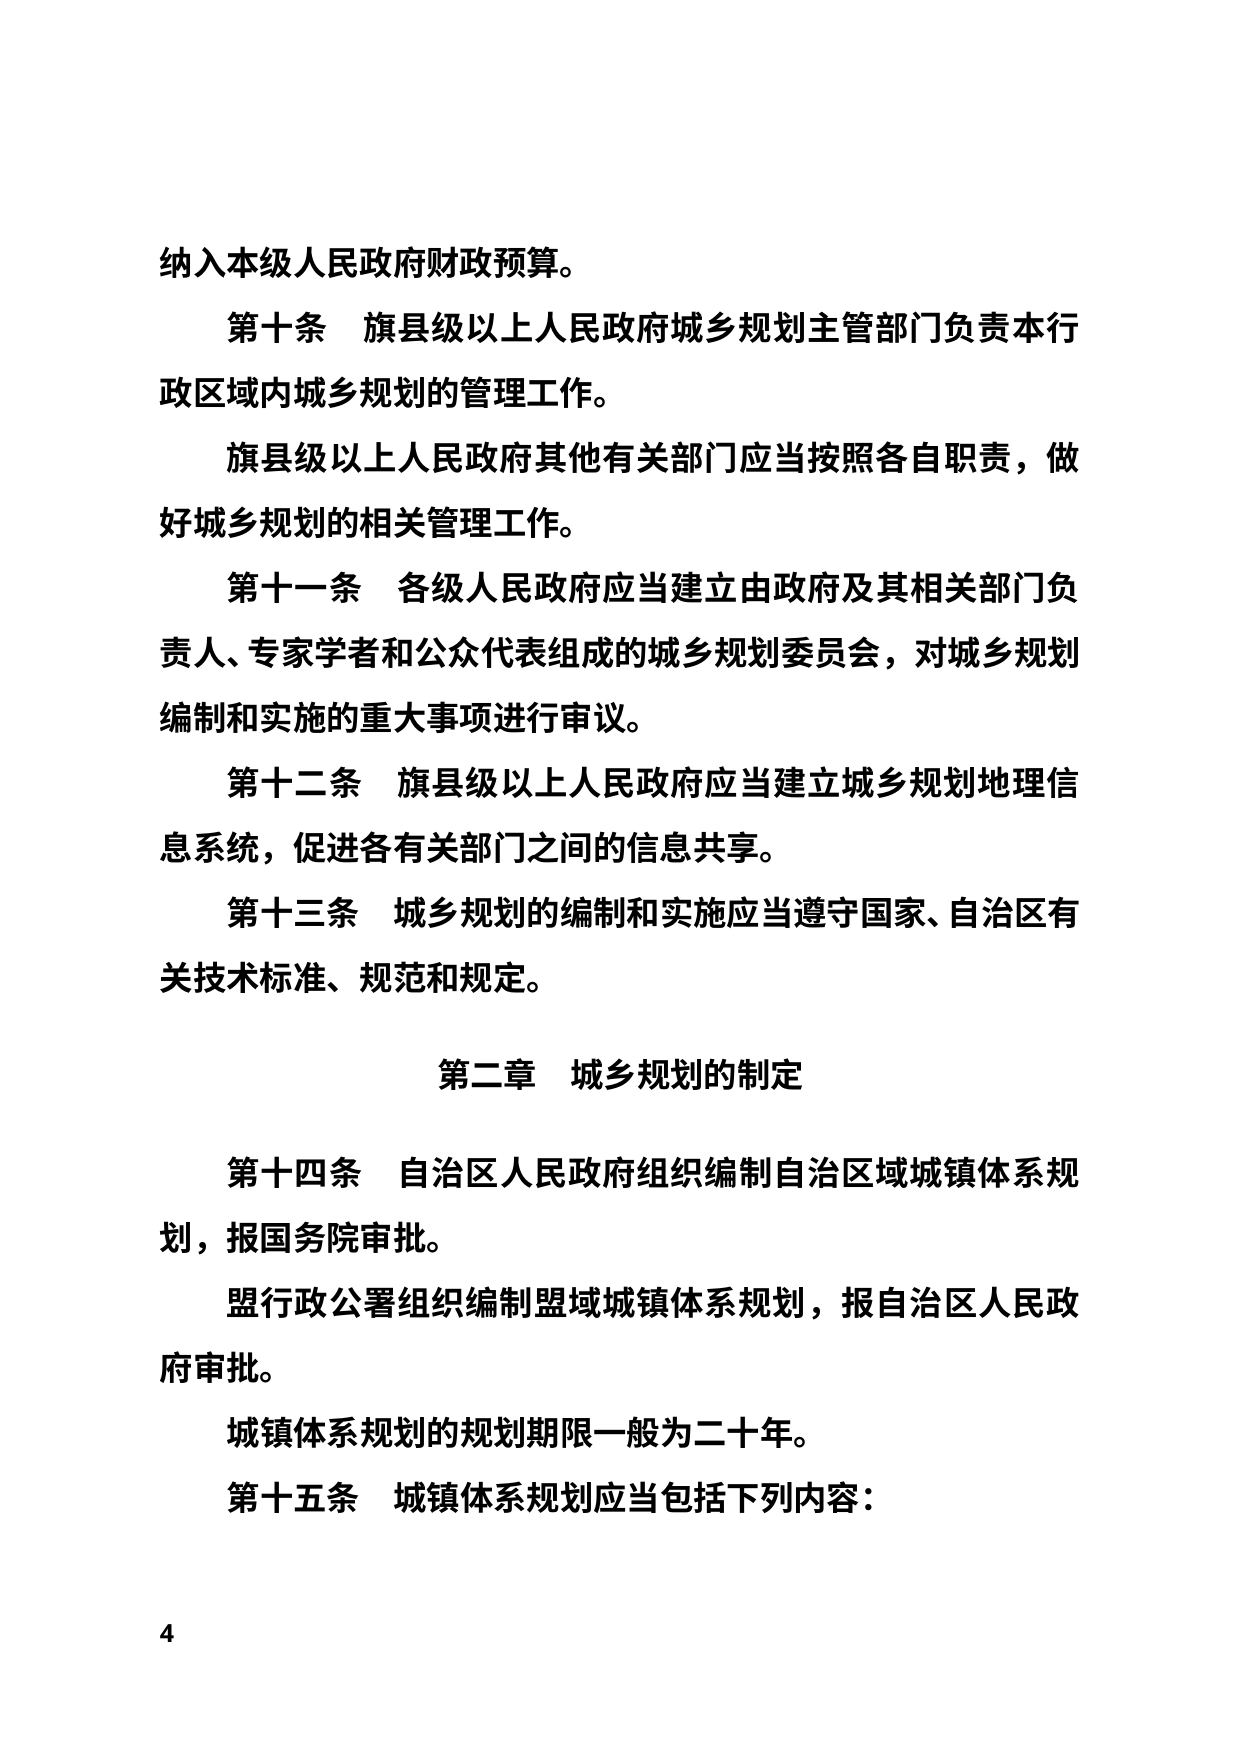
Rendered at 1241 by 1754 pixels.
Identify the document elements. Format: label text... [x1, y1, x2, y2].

text 盟行政公署组织编制盟域城镇体系规划，报自治区人民政府审批。 [159, 1268, 1081, 1398]
text 第十四条 自治区人民政府组织编制自治区域城镇体系规划，报国务院审批。 [159, 1138, 1081, 1268]
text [159, 228, 1081, 293]
text 第十三条 城乡规划的编制和实施应当遵守国家、自治区有关技术标准、规范和规定。 [159, 878, 1081, 1008]
text 第十二条 旗县级以上人民政府应当建立城乡规划地理信息系统，促进各有关部门之间的信息共享。 [159, 748, 1081, 878]
text 第二章 城乡规划的制定 [159, 1041, 1081, 1106]
text 第十五条 城镇体系规划应当包括下列内容： [159, 1463, 1081, 1528]
text 城镇体系规划的规划期限一般为二十年。 [159, 1398, 1081, 1463]
text 旗县级以上人民政府其他有关部门应当按照各自职责，做好城乡规划的相关管理工作。 [159, 423, 1081, 553]
text 第十一条 各级人民政府应当建立由政府及其相关部门负责人、专家学者和公众代表组成的城乡规划委员会，对城乡规划编制和实施的重大事项进行审议。 [159, 553, 1081, 748]
text 第十条 旗县级以上人民政府城乡规划主管部门负责本行政区域内城乡规划的管理工作。 [159, 293, 1081, 423]
